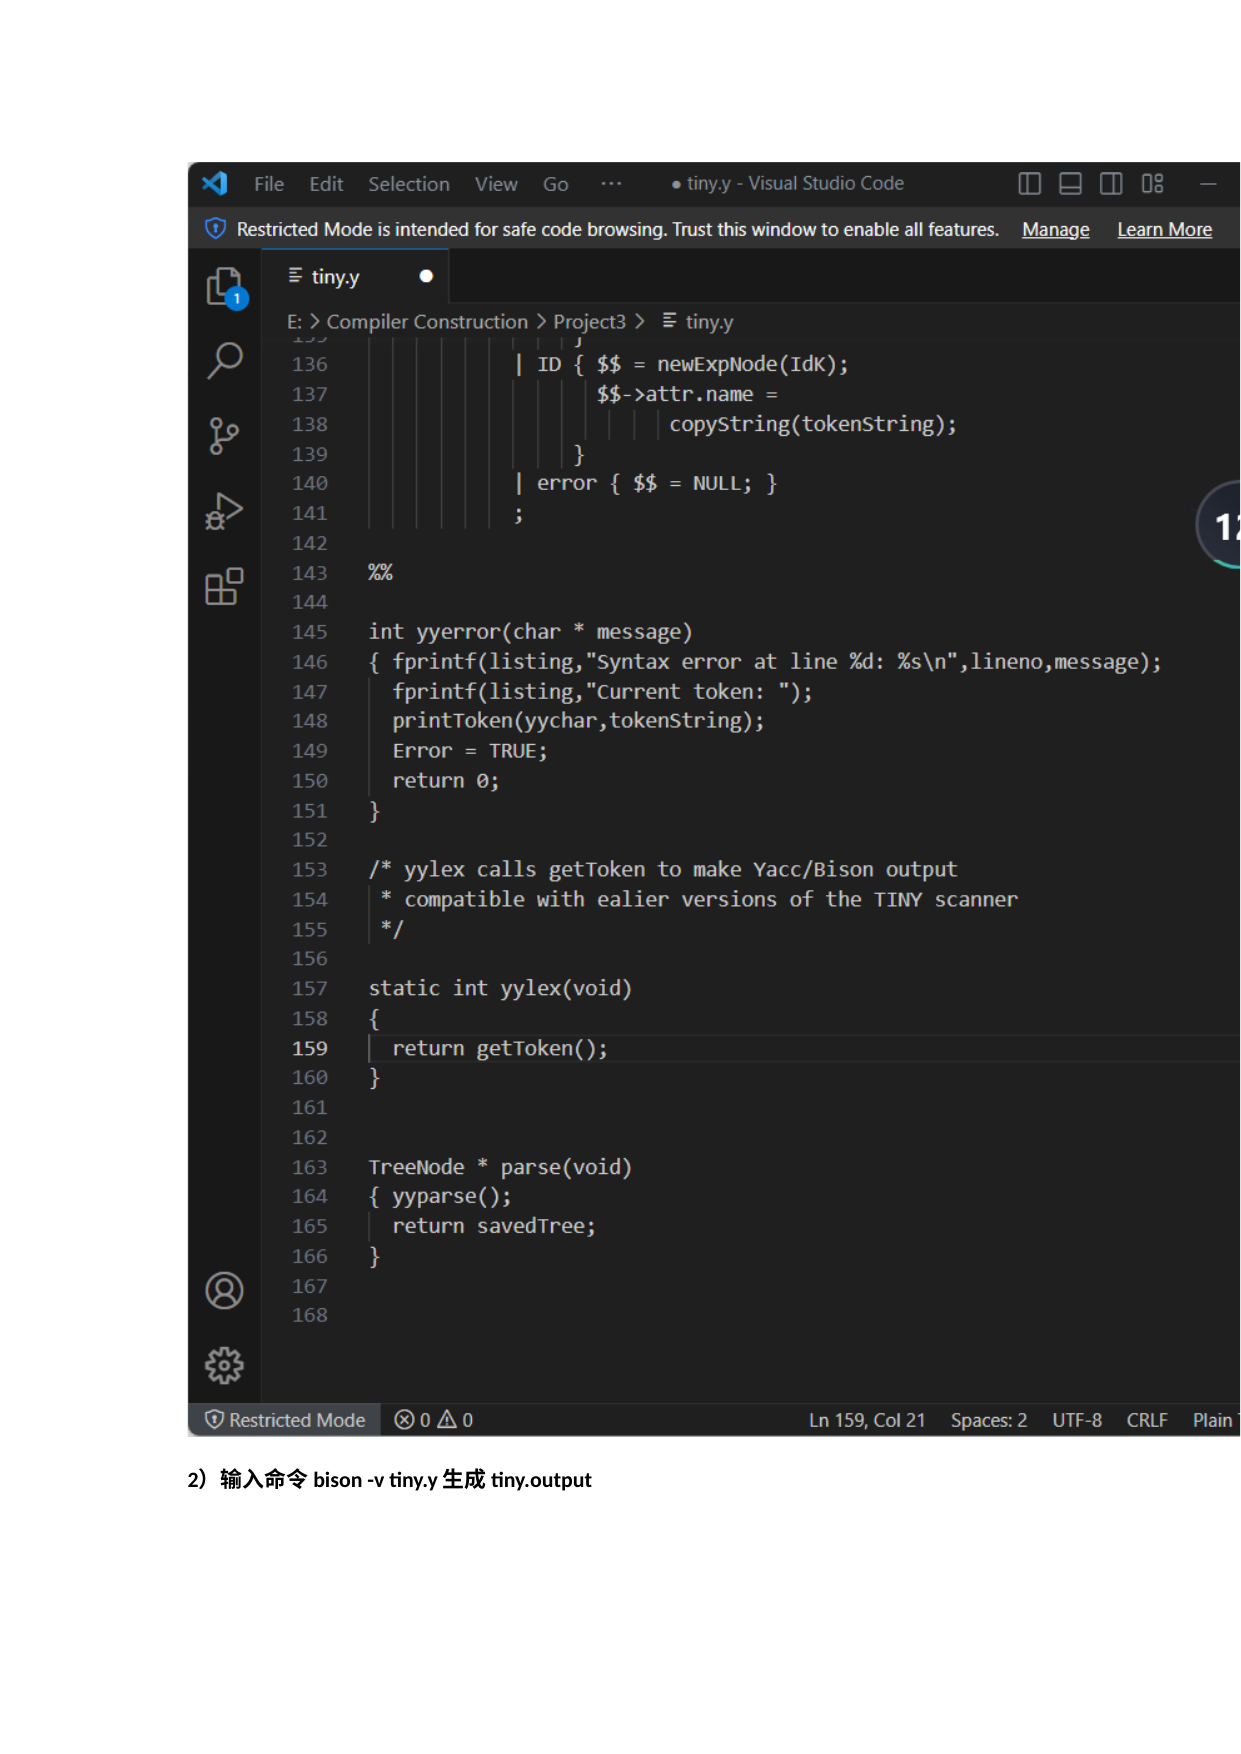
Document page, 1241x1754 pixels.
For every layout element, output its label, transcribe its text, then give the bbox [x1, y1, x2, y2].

list 输入命令 bison -v tiny.y 生成tiny.output [187, 1462, 1053, 1494]
picture [187, 162, 1241, 1437]
